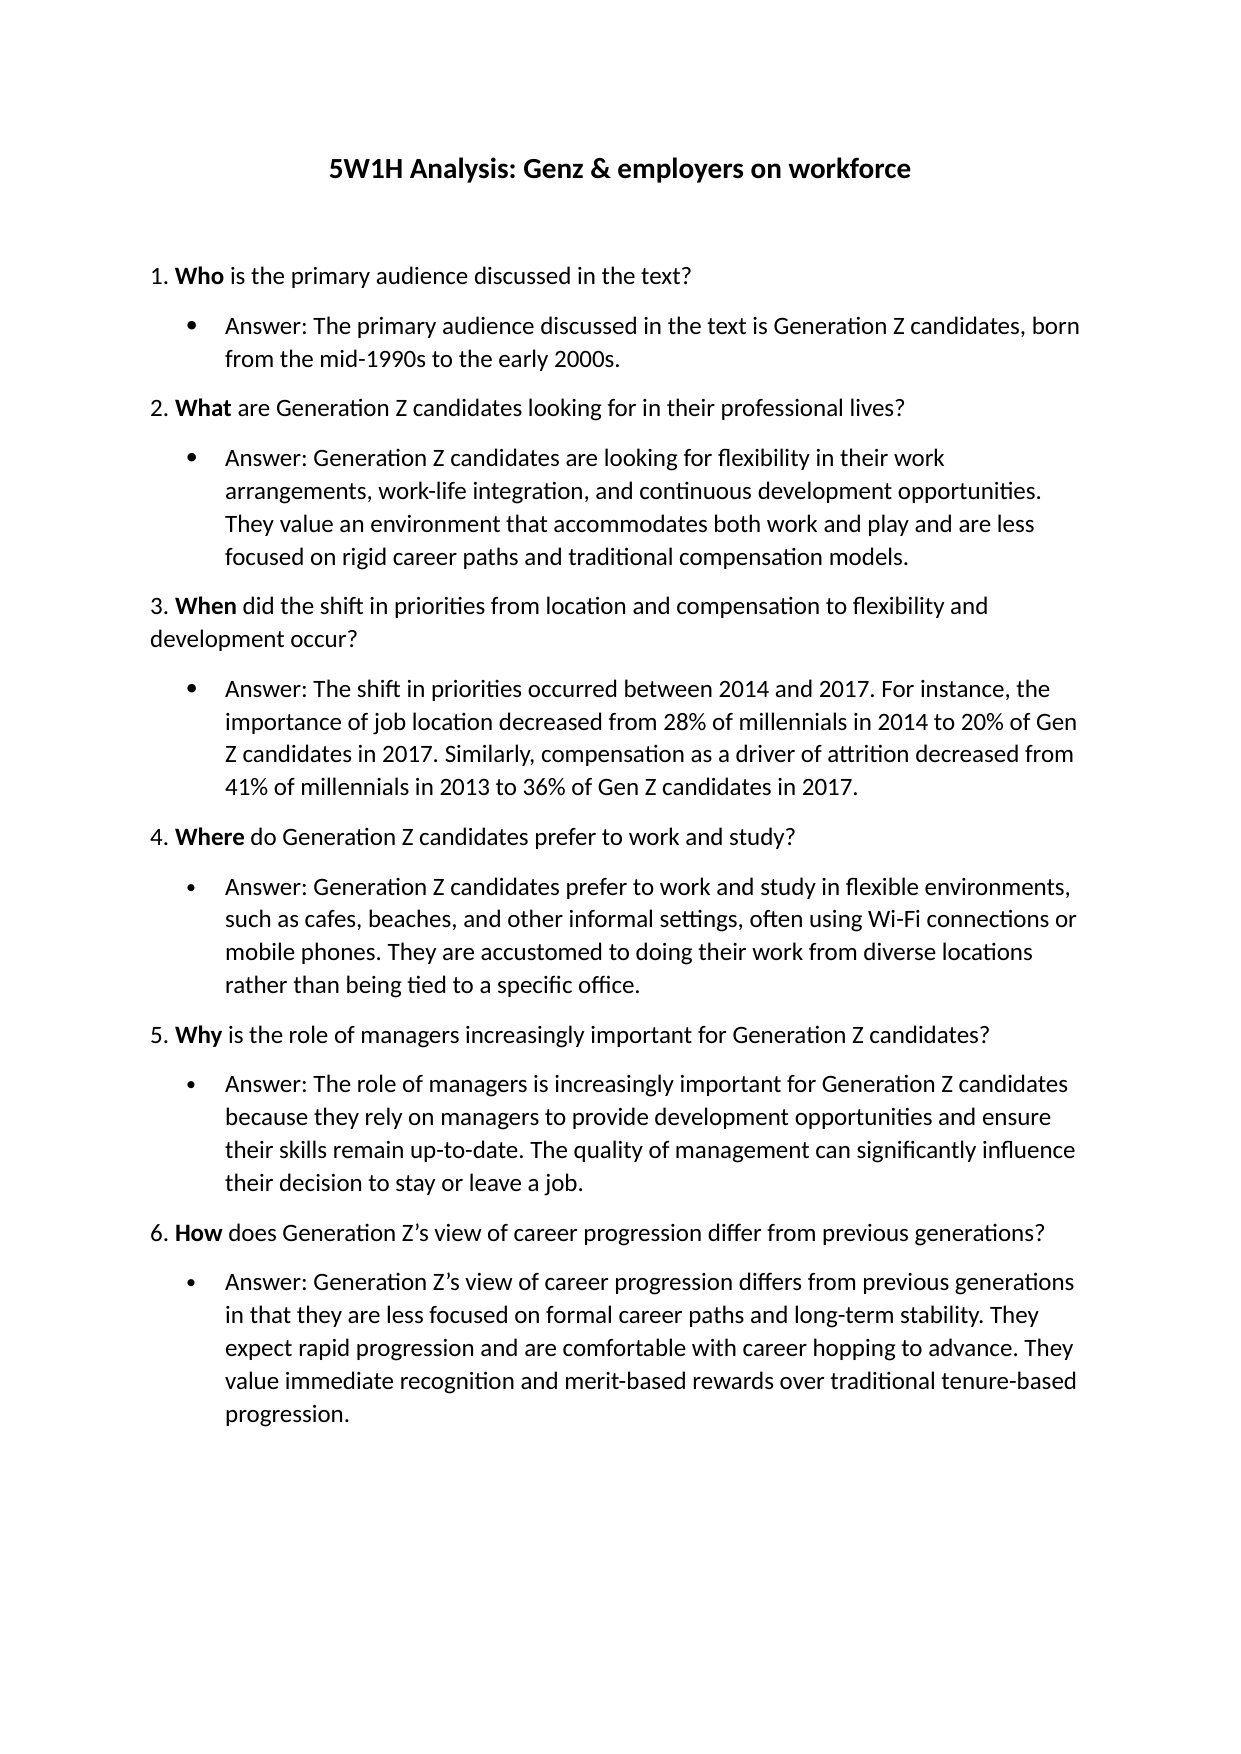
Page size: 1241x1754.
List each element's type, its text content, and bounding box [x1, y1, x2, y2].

text 2. What are Generation Z candidates looking for in their professional lives? [150, 392, 1090, 423]
text 6. How does Generation Z’s view of career progression differ from previous generations? [150, 1217, 1090, 1247]
list Answer: Generation Z candidates prefer to work and study in flexible environments, such as cafes, beaches, and other informal settings, often using Wi-Fi connections or mobile phones. They are accustomed to doing their work from diverse locations rather than being tied to a specific office. [187, 871, 1090, 1000]
list Answer: Generation Z’s view of career progression differs from previous generations in that they are less focused on formal career paths and long-term stability. They expect rapid progression and are comfortable with career hopping to advance. They value immediate recognition and merit-based rewards over traditional tenure-based progression. [187, 1266, 1090, 1429]
list Answer: The role of managers is increasingly important for Generation Z candidates because they rely on managers to provide development opportunities and ensure their skills remain up-to-date. The quality of management can significantly influence their decision to stay or leave a job. [187, 1068, 1090, 1198]
list Answer: The primary audience discussed in the text is Generation Z candidates, born from the mid-1990s to the early 2000s. [187, 310, 1090, 373]
text 1. Who is the primary audience discussed in the text? [150, 260, 1090, 291]
list Answer: The shift in priorities occurred between 2014 and 2017. For instance, the importance of job location decreased from 28% of millennials in 2014 to 20% of Gen Z candidates in 2017. Similarly, compensation as a driver of attrition decreased from 41% of millennials in 2013 to 36% of Gen Z candidates in 2017. [187, 673, 1090, 802]
text 3. When did the shift in priorities from location and compensation to flexibility and development occur? [150, 590, 1090, 654]
text 5W1H Analysis: Genz & employers on workforce [150, 150, 1090, 186]
text 5. Why is the role of managers increasingly important for Generation Z candidates? [150, 1019, 1090, 1049]
list Answer: Generation Z candidates are looking for flexibility in their work arrangements, work-life integration, and continuous development opportunities. They value an environment that accommodates both work and play and are less focused on rigid career paths and traditional compensation models. [187, 442, 1090, 571]
text 4. Where do Generation Z candidates prefer to work and study? [150, 821, 1090, 852]
